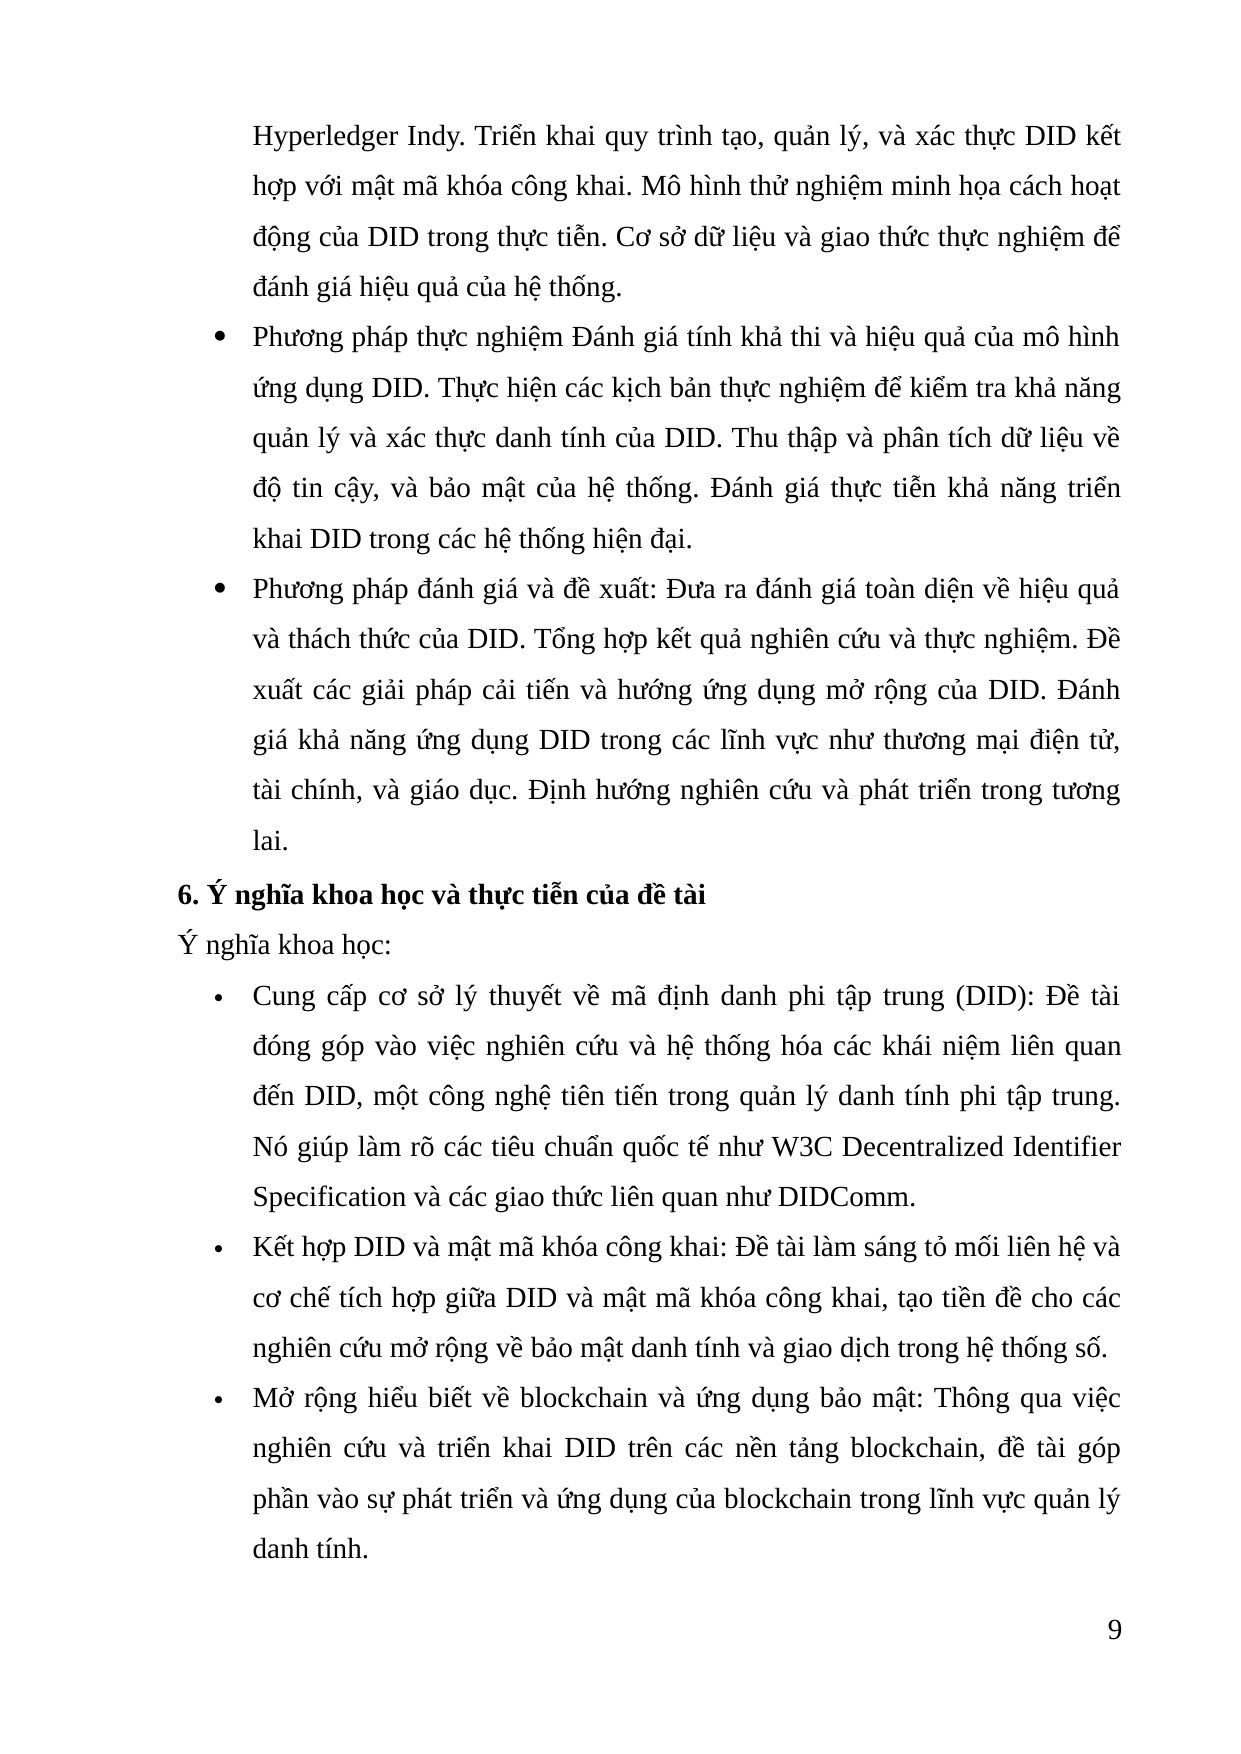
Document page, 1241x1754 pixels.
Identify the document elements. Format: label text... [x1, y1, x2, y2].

list Mở rộng hiểu biết về blockchain và ứng dụng bảo mật: Thông qua việc nghiên cứu và triển khai DID trên các nền tảng blockchain, đề tài góp phần vào sự phát triển và ứng dụng của blockchain trong lĩnh vực quản lý danh tính. [215, 1380, 1122, 1565]
list Phương pháp thực nghiệm Đánh giá tính khả thi và hiệu quả của mô hình ứng dụng DID. Thực hiện các kịch bản thực nghiệm để kiểm tra khả năng quản lý và xác thực danh tính của DID. Thu thập và phân tích dữ liệu về độ tin cậy, và bảo mật của hệ thống. Đánh giá thực tiễn khả năng triển khai DID trong các hệ thống hiện đại. [215, 319, 1122, 554]
subtitle 6. Ý nghĩa khoa học và thực tiễn của đề tài [177, 877, 1122, 911]
list Cung cấp cơ sở lý thuyết về mã định danh phi tập trung (DID): Đề tài đóng góp vào việc nghiên cứu và hệ thống hóa các khái niệm liên quan đến DID, một công nghệ tiên tiến trong quản lý danh tính phi tập trung. Nó giúp làm rõ các tiêu chuẩn quốc tế như W3C Decentralized Identifier Specification và các giao thức liên quan như DIDComm. [215, 978, 1122, 1213]
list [215, 118, 1122, 303]
list Kết hợp DID và mật mã khóa công khai: Đề tài làm sáng tỏ mối liên hệ và cơ chế tích hợp giữa DID và mật mã khóa công khai, tạo tiền đề cho các nghiên cứu mở rộng về bảo mật danh tính và giao dịch trong hệ thống số. [215, 1229, 1122, 1363]
list Phương pháp đánh giá và đề xuất: Đưa ra đánh giá toàn diện về hiệu quả và thách thức của DID. Tổng hợp kết quả nghiên cứu và thực nghiệm. Đề xuất các giải pháp cải tiến và hướng ứng dụng mở rộng của DID. Đánh giá khả năng ứng dụng DID trong các lĩnh vực như thương mại điện tử, tài chính, và giáo dục. Định hướng nghiên cứu và phát triển trong tương lai. [215, 571, 1122, 856]
text Ý nghĩa khoa học: [177, 927, 1122, 961]
